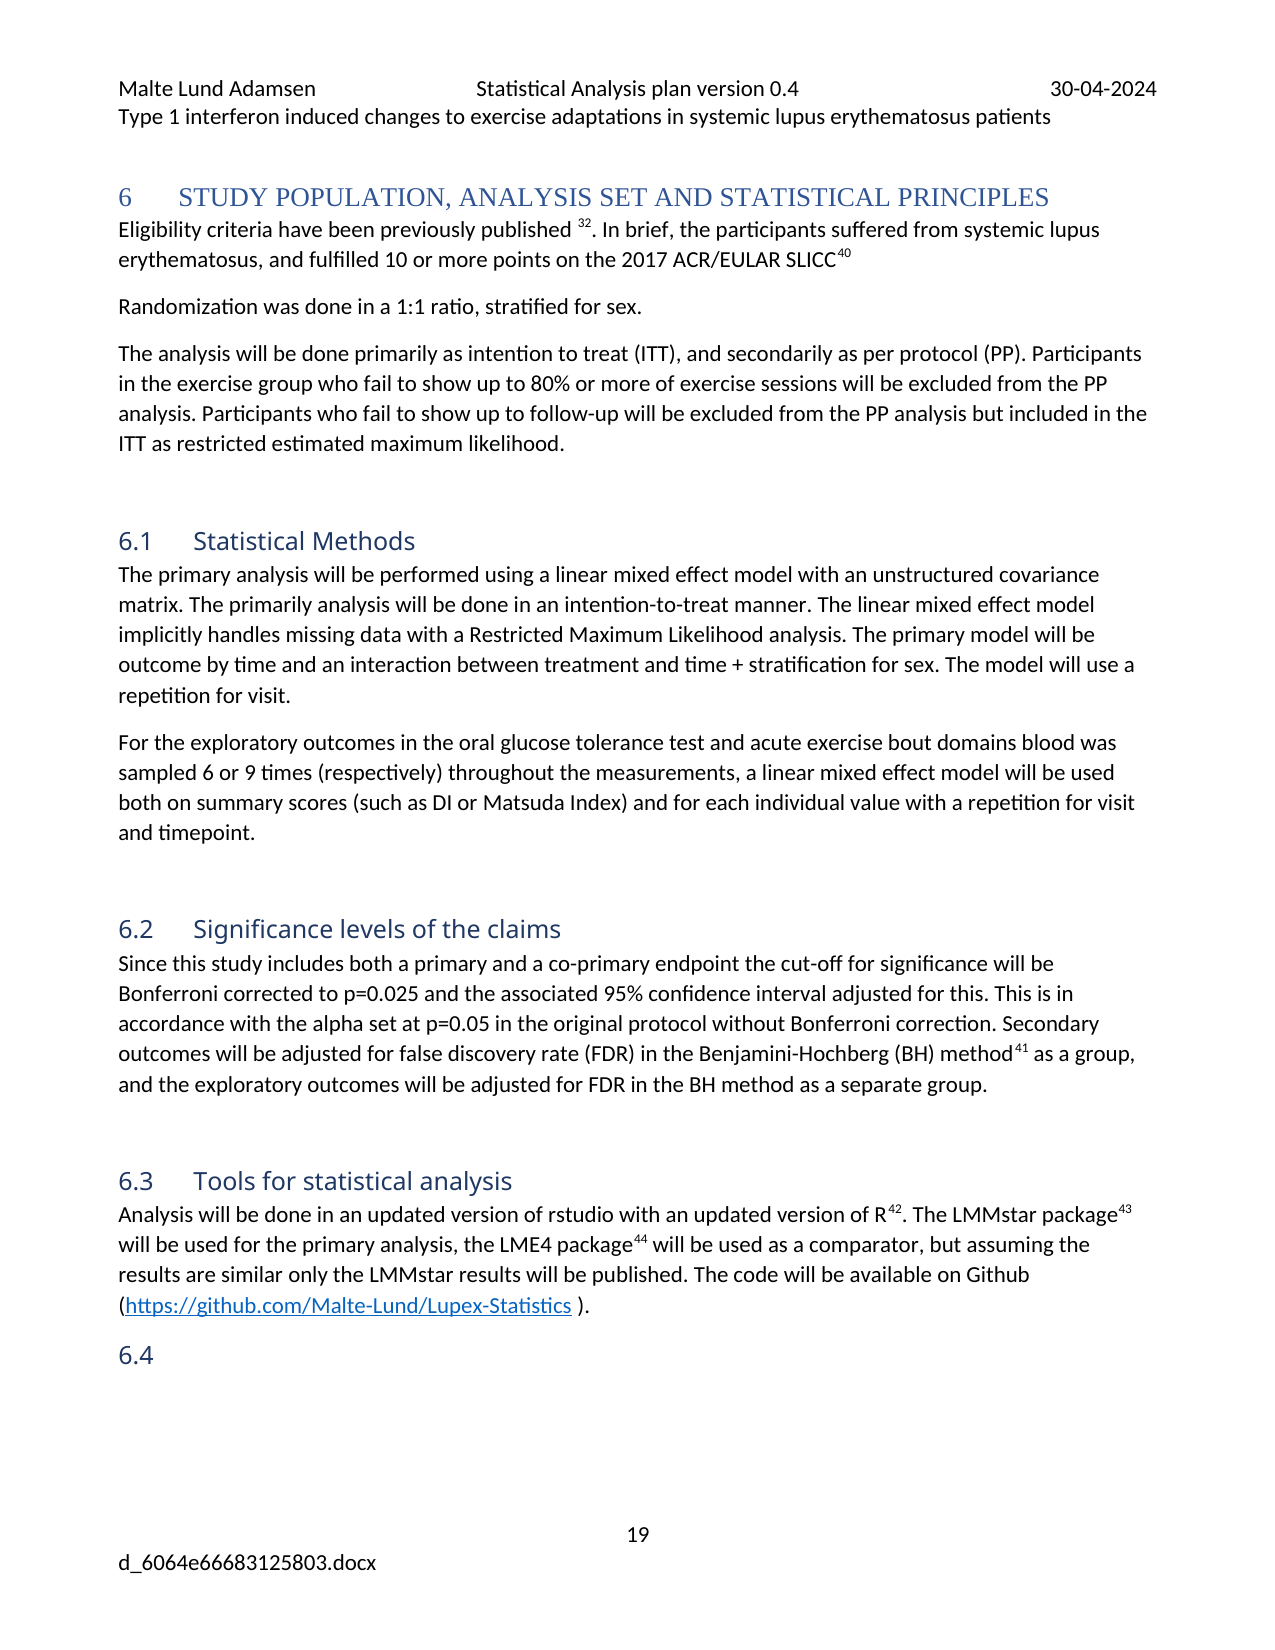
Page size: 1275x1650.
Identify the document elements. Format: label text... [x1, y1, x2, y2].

text Analysis will be done in an updated version of rstudio with an updated version of R42. The LMMstar package43 will be used for the primary analysis, the LME4 package44 will be used as a comparator, but assuming the results are similar only the LMMstar results will be published. The code will be available on Github (https://github.com/Malte-Lund/Lupex-Statistics ). [118, 1200, 1157, 1319]
subtitle Statistical Methods [118, 523, 1157, 557]
text The analysis will be done primarily as intention to treat (ITT), and secondarily as per protocol (PP). Participants in the exercise group who fail to show up to 80% or more of exercise sessions will be excluded from the PP analysis. Participants who fail to show up to follow-up will be excluded from the PP analysis but included in the ITT as restricted estimated maximum likelihood. [118, 339, 1157, 457]
text Randomization was done in a 1:1 ratio, stratified for sex. [118, 292, 1157, 320]
subtitle Tools for statistical analysis [118, 1163, 1157, 1197]
subtitle Significance levels of the claims [118, 912, 1157, 946]
text Eligibility criteria have been previously published 32. In brief, the participants suffered from systemic lupus erythematosus, and fulfilled 10 or more points on the 2017 ACR/EULAR SLICC40 [118, 215, 1157, 273]
text Since this study includes both a primary and a co-primary endpoint the cut-off for significance will be Bonferroni corrected to p=0.025 and the associated 95% confidence interval adjusted for this. This is in accordance with the alpha set at p=0.05 in the original protocol without Bonferroni correction. Secondary outcomes will be adjusted for false discovery rate (FDR) in the Benjamini-Hochberg (BH) method41 as a group, and the exploratory outcomes will be adjusted for FDR in the BH method as a separate group. [118, 949, 1157, 1098]
subtitle STUDY POPULATION, ANALYSIS SET AND STATISTICAL PRINCIPLES [118, 181, 1157, 212]
text The primary analysis will be performed using a linear mixed effect model with an unstructured covariance matrix. The primarily analysis will be done in an intention-to-treat manner. The linear mixed effect model implicitly handles missing data with a Restricted Maximum Likelihood analysis. The primary model will be outcome by time and an interaction between treatment and time + stratification for sex. The model will use a repetition for visit. [118, 560, 1157, 709]
text For the exploratory outcomes in the oral glucose tolerance test and acute exercise bout domains blood was sampled 6 or 9 times (respectively) throughout the measurements, a linear mixed effect model will be used both on summary scores (such as DI or Matsuda Index) and for each individual value with a repetition for visit and timepoint. [118, 728, 1157, 846]
